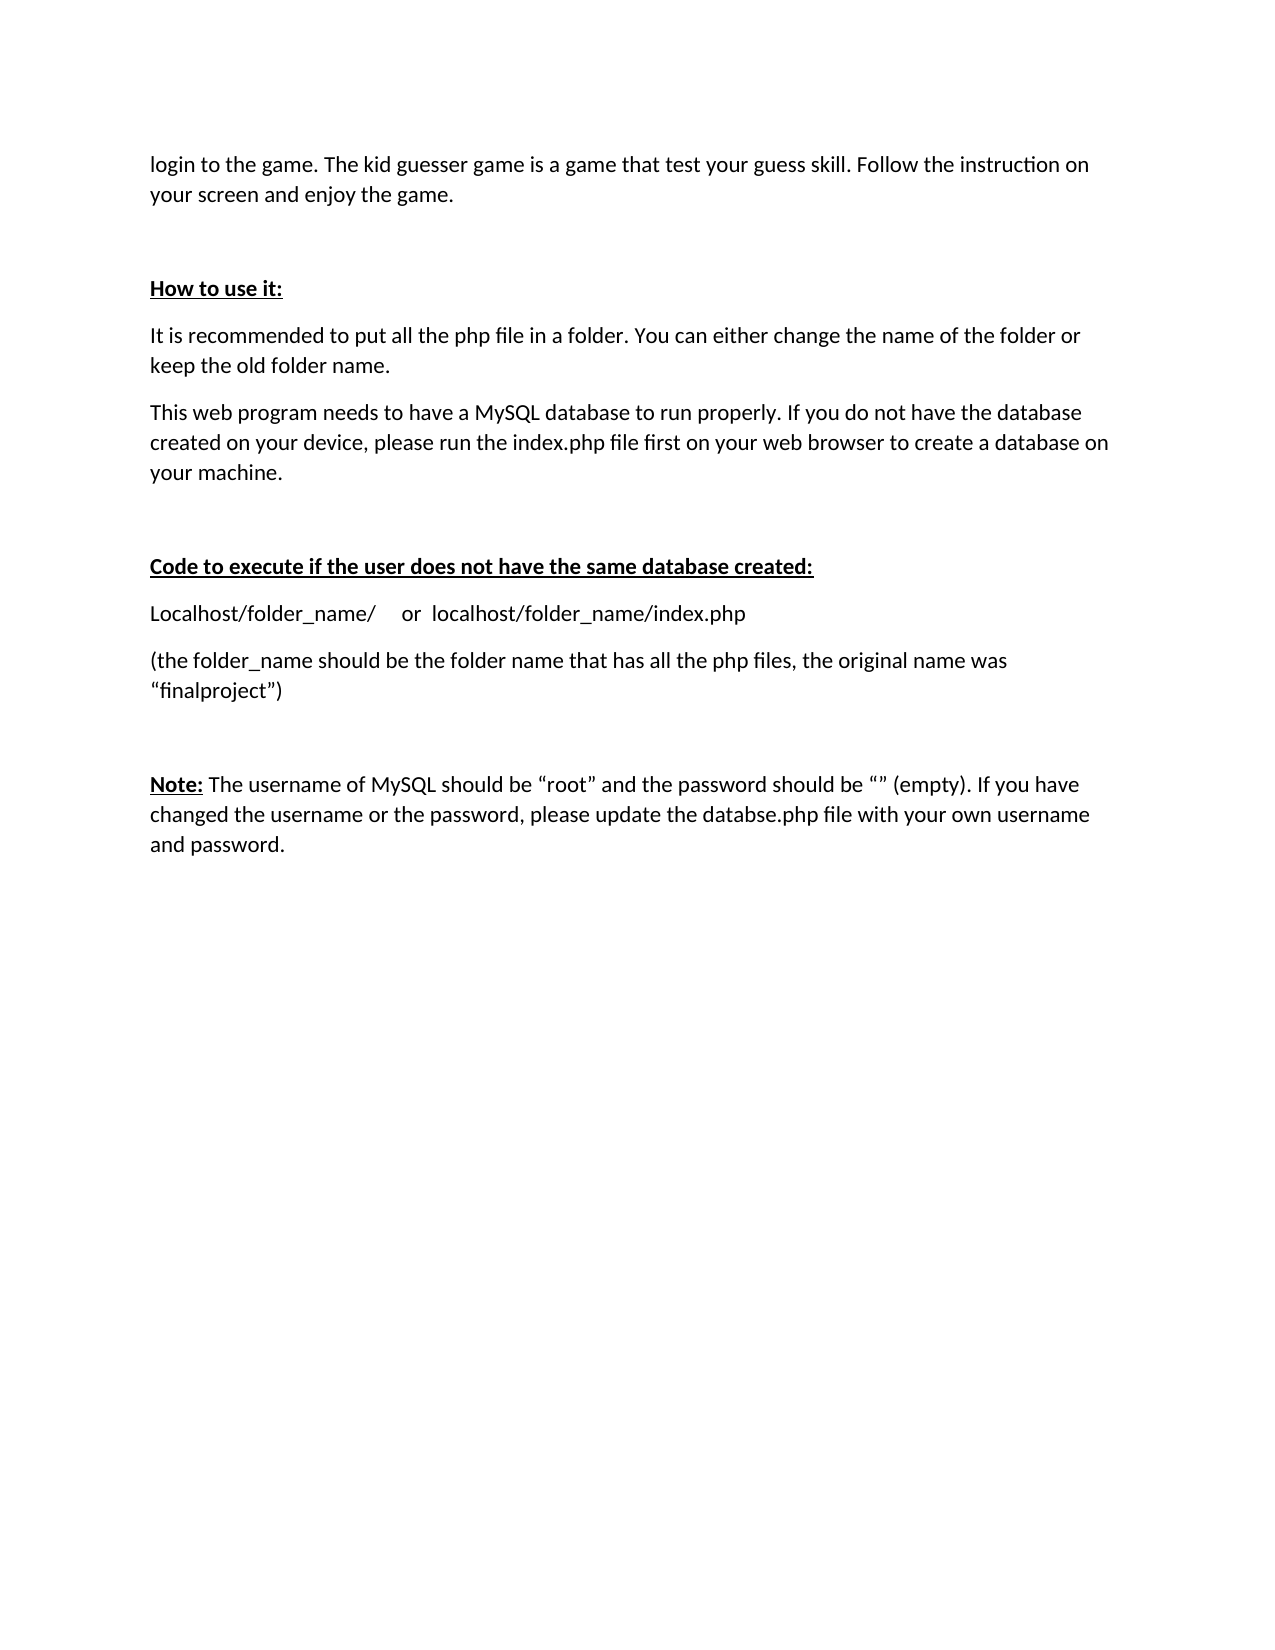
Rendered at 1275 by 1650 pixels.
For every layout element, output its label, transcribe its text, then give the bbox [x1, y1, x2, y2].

text It is recommended to put all the php file in a folder. You can either change the name of the folder or keep the old folder name. [150, 321, 1125, 379]
text Code to execute if the user does not have the same database created: [150, 552, 1125, 580]
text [150, 150, 1125, 208]
text Note: The username of MySQL should be “root” and the password should be “” (empty). If you have changed the username or the password, please update the databse.php file with your own username and password. [150, 770, 1125, 858]
text How to use it: [150, 274, 1125, 302]
text (the folder_name should be the folder name that has all the php files, the original name was “finalproject”) [150, 646, 1125, 704]
text Localhost/folder_name/ or localhost/folder_name/index.php [150, 599, 1125, 627]
text This web program needs to have a MySQL database to run properly. If you do not have the database created on your device, please run the index.php file first on your web browser to create a database on your machine. [150, 398, 1125, 486]
